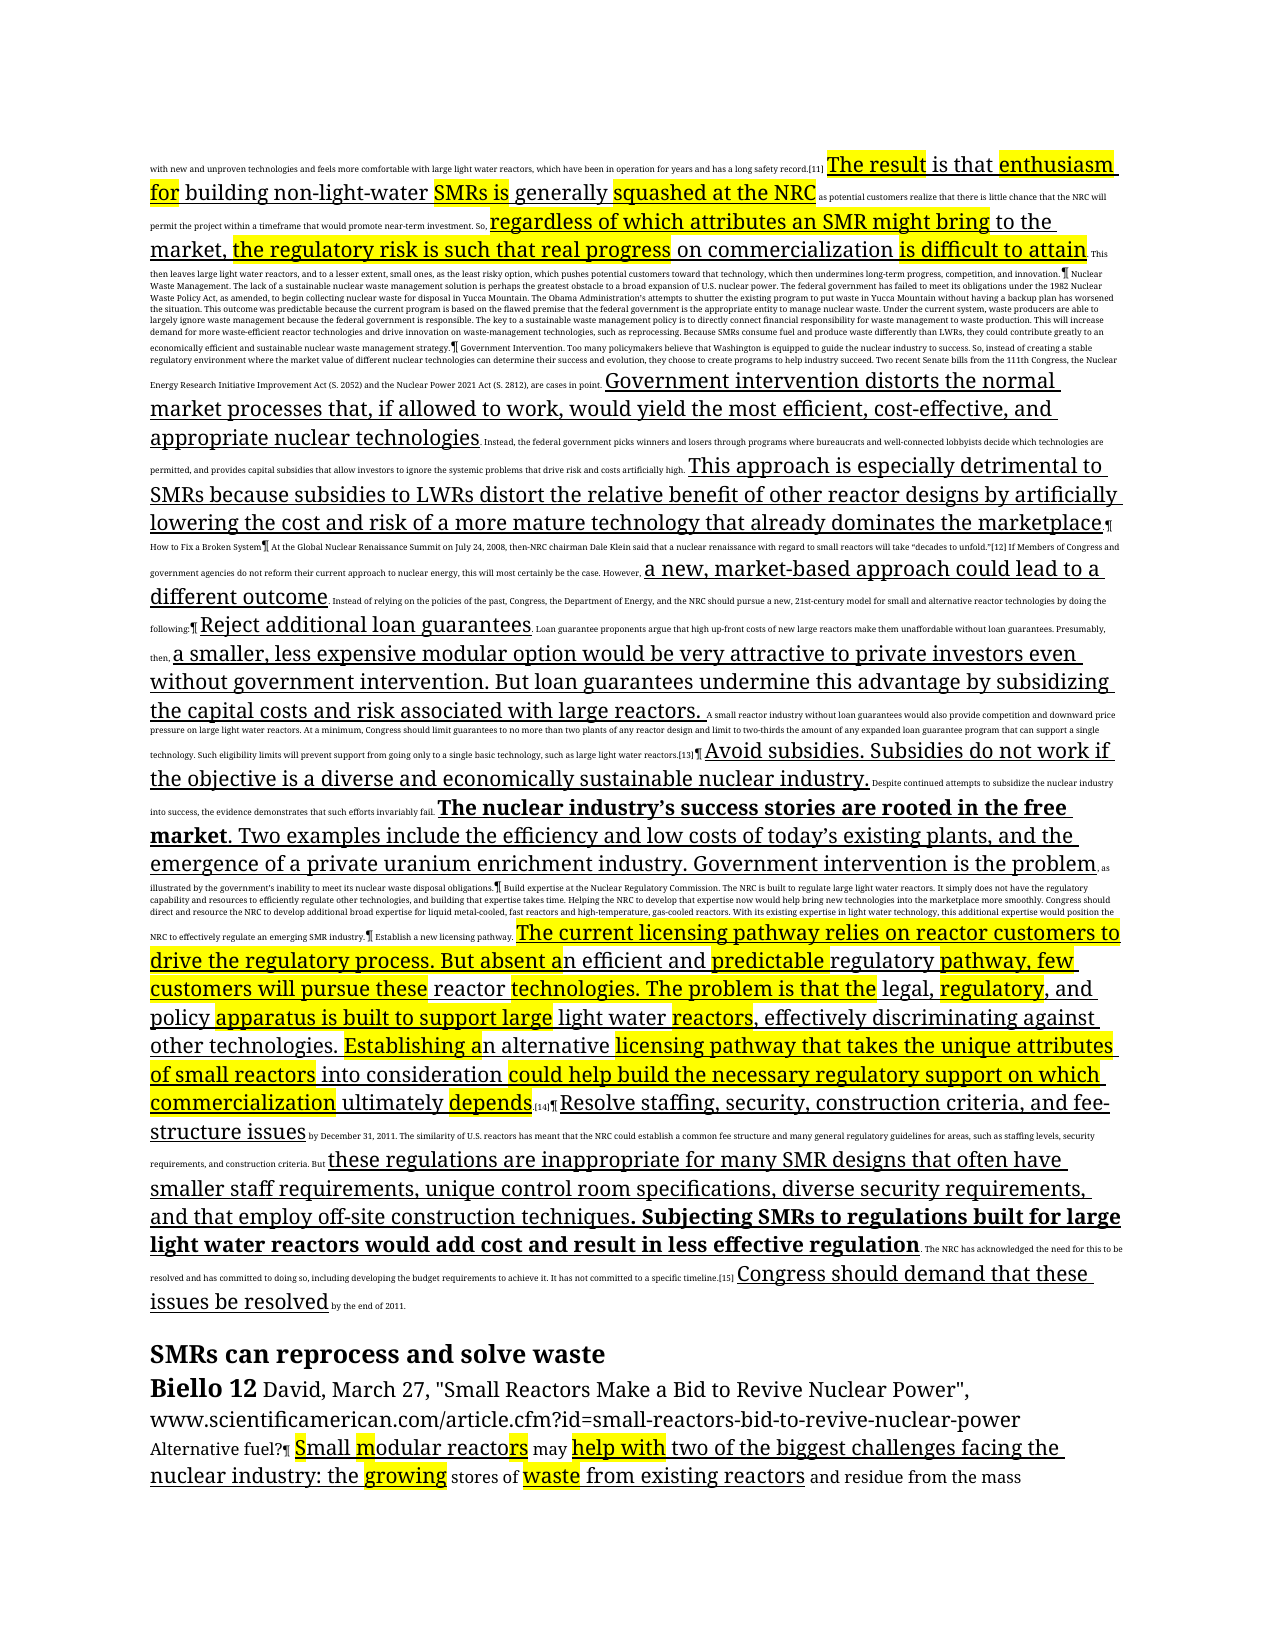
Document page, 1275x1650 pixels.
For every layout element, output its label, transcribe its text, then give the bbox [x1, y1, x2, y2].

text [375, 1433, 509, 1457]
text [150, 150, 1125, 1316]
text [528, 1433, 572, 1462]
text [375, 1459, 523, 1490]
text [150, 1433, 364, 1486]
subtitle SMRs can reprocess and solve waste [150, 1337, 1125, 1371]
text Biello 12 David, March 27, "Small Reactors Make a Bid to Revive Nuclear Power", www.scientificamerican.com/article.cfm?id=small-reactors-bid-to-revive-nuclear-power [150, 1371, 1125, 1433]
